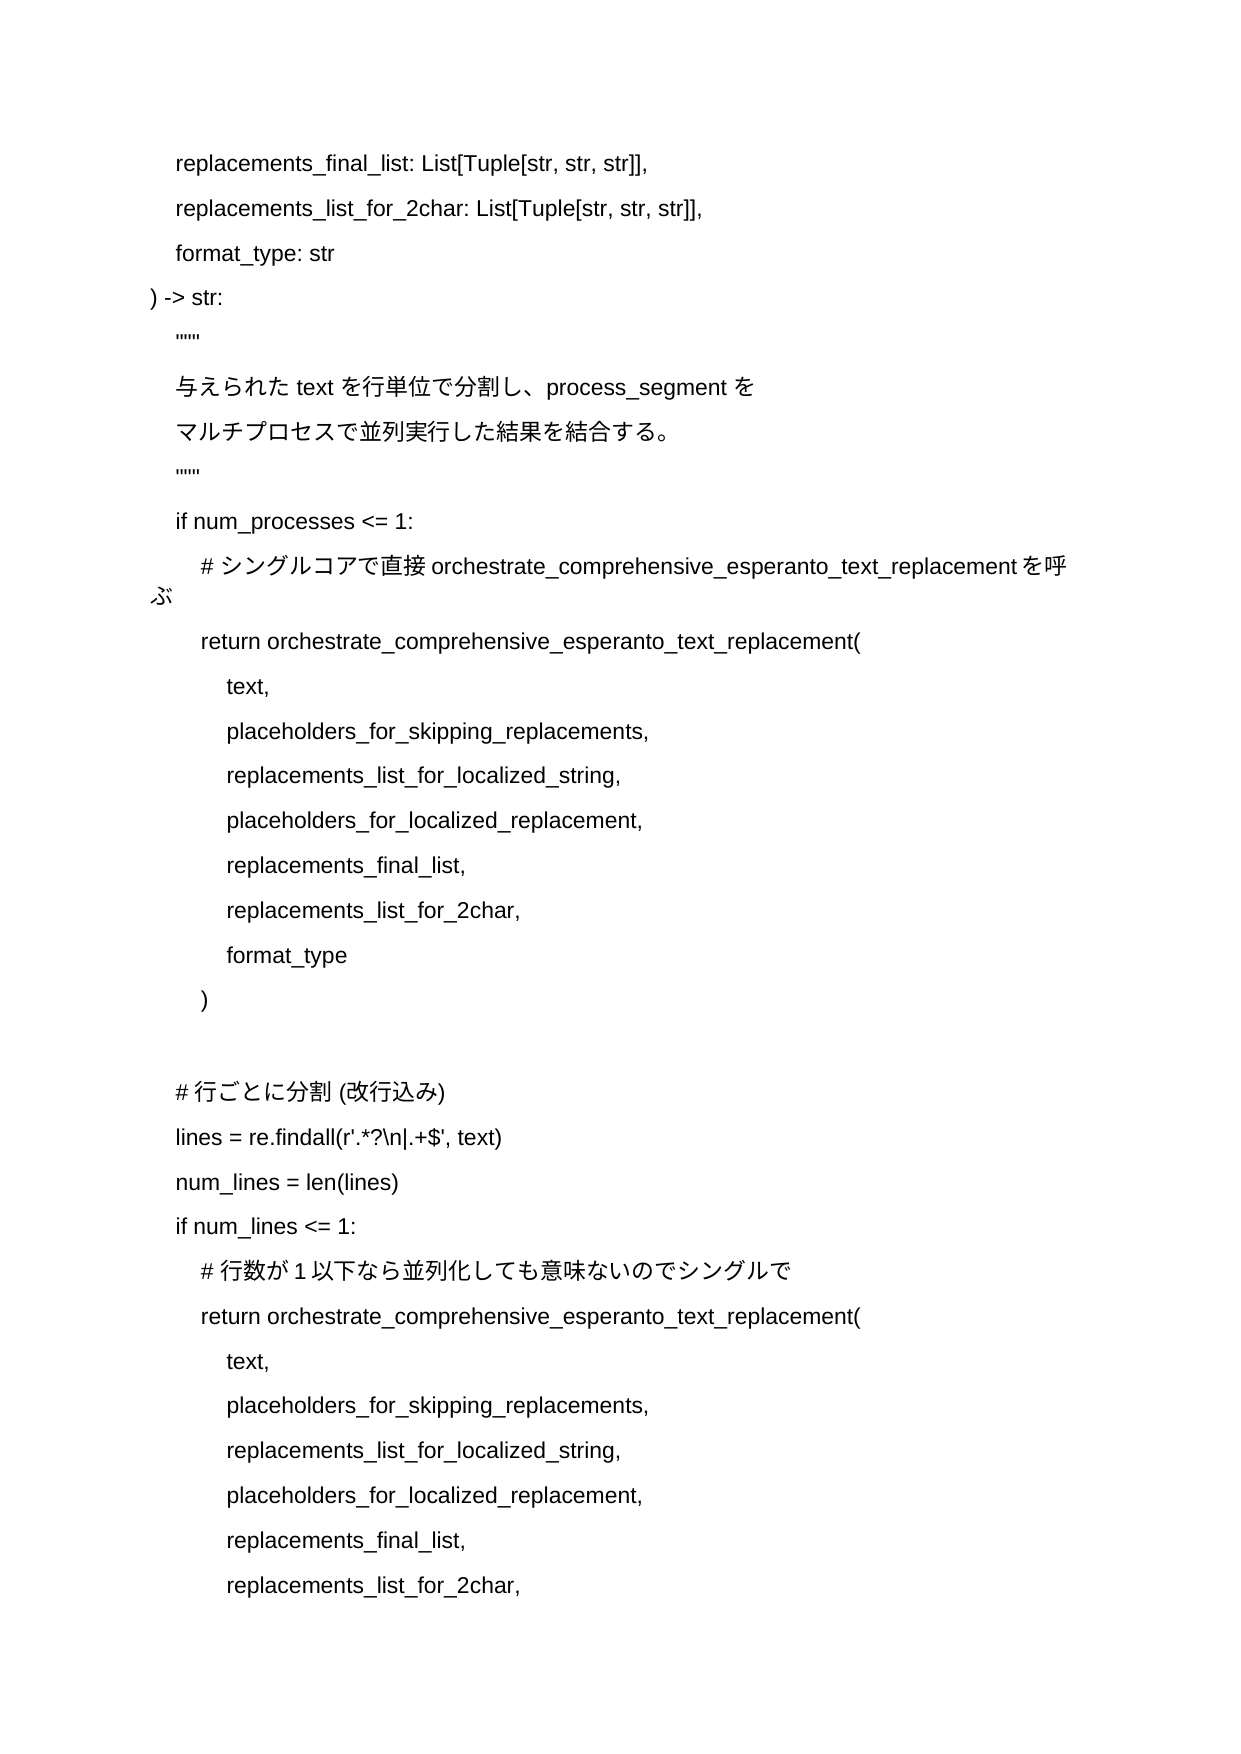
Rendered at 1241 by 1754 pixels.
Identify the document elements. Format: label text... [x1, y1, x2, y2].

text text, [150, 673, 1090, 699]
text # シングルコアで直接orchestrate_comprehensive_esperanto_text_replacementを呼ぶ [150, 553, 1090, 610]
text replacements_list_for_2char, [150, 897, 1090, 923]
text replacements_list_for_2char, [150, 1572, 1090, 1598]
text replacements_final_list, [150, 852, 1090, 878]
text replacements_final_list, [150, 1527, 1090, 1553]
text ) [150, 986, 1090, 1013]
text return orchestrate_comprehensive_esperanto_text_replacement( [150, 1303, 1090, 1329]
text # 行ごとに分割 (改行込み) [150, 1079, 1090, 1105]
text replacements_list_for_2char: List[Tuple[str, str, str]], [150, 195, 1090, 221]
text format_type [150, 942, 1090, 968]
text text, [150, 1348, 1090, 1374]
text if num_lines <= 1: [150, 1213, 1090, 1239]
text if num_processes <= 1: [150, 508, 1090, 535]
text num_lines = len(lines) [150, 1168, 1090, 1195]
text placeholders_for_localized_replacement, [150, 807, 1090, 834]
text lines = re.findall(r'.*?\n|.+$', text) [150, 1124, 1090, 1150]
text placeholders_for_localized_replacement, [150, 1482, 1090, 1508]
text replacements_final_list: List[Tuple[str, str, str]], [150, 150, 1090, 176]
text """ [150, 463, 1090, 490]
text # 行数が1以下なら並列化しても意味ないのでシングルで [150, 1258, 1090, 1284]
text マルチプロセスで並列実行した結果を結合する。 [150, 419, 1090, 445]
text replacements_list_for_localized_string, [150, 1437, 1090, 1463]
text placeholders_for_skipping_replacements, [150, 718, 1090, 744]
text ) -> str: [150, 284, 1090, 311]
text 与えられた text を行単位で分割し、process_segment を [150, 374, 1090, 400]
text replacements_list_for_localized_string, [150, 762, 1090, 789]
text return orchestrate_comprehensive_esperanto_text_replacement( [150, 628, 1090, 654]
text format_type: str [150, 239, 1090, 266]
text placeholders_for_skipping_replacements, [150, 1392, 1090, 1419]
text """ [150, 329, 1090, 356]
